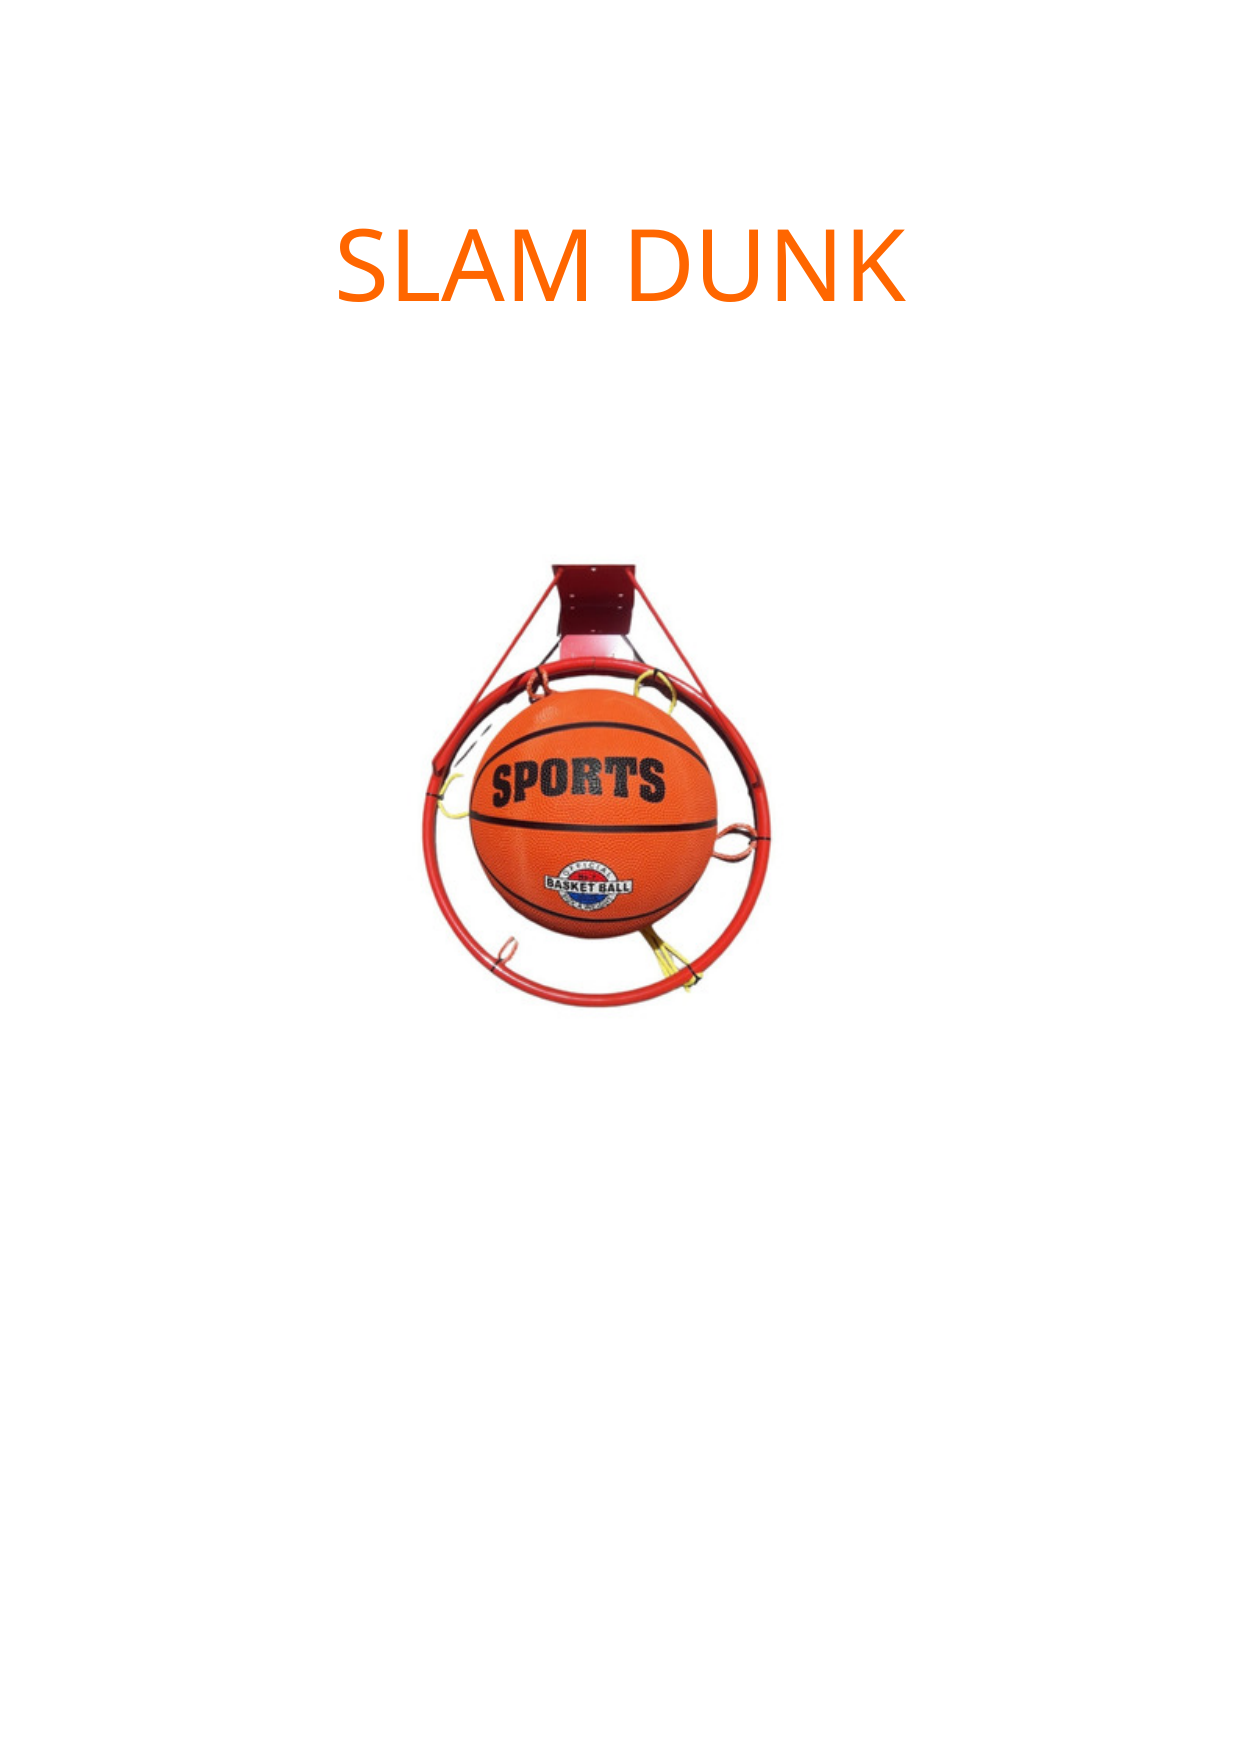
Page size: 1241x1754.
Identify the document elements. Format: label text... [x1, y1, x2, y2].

text SLAM DUNK [177, 194, 1063, 331]
picture [396, 530, 844, 1031]
